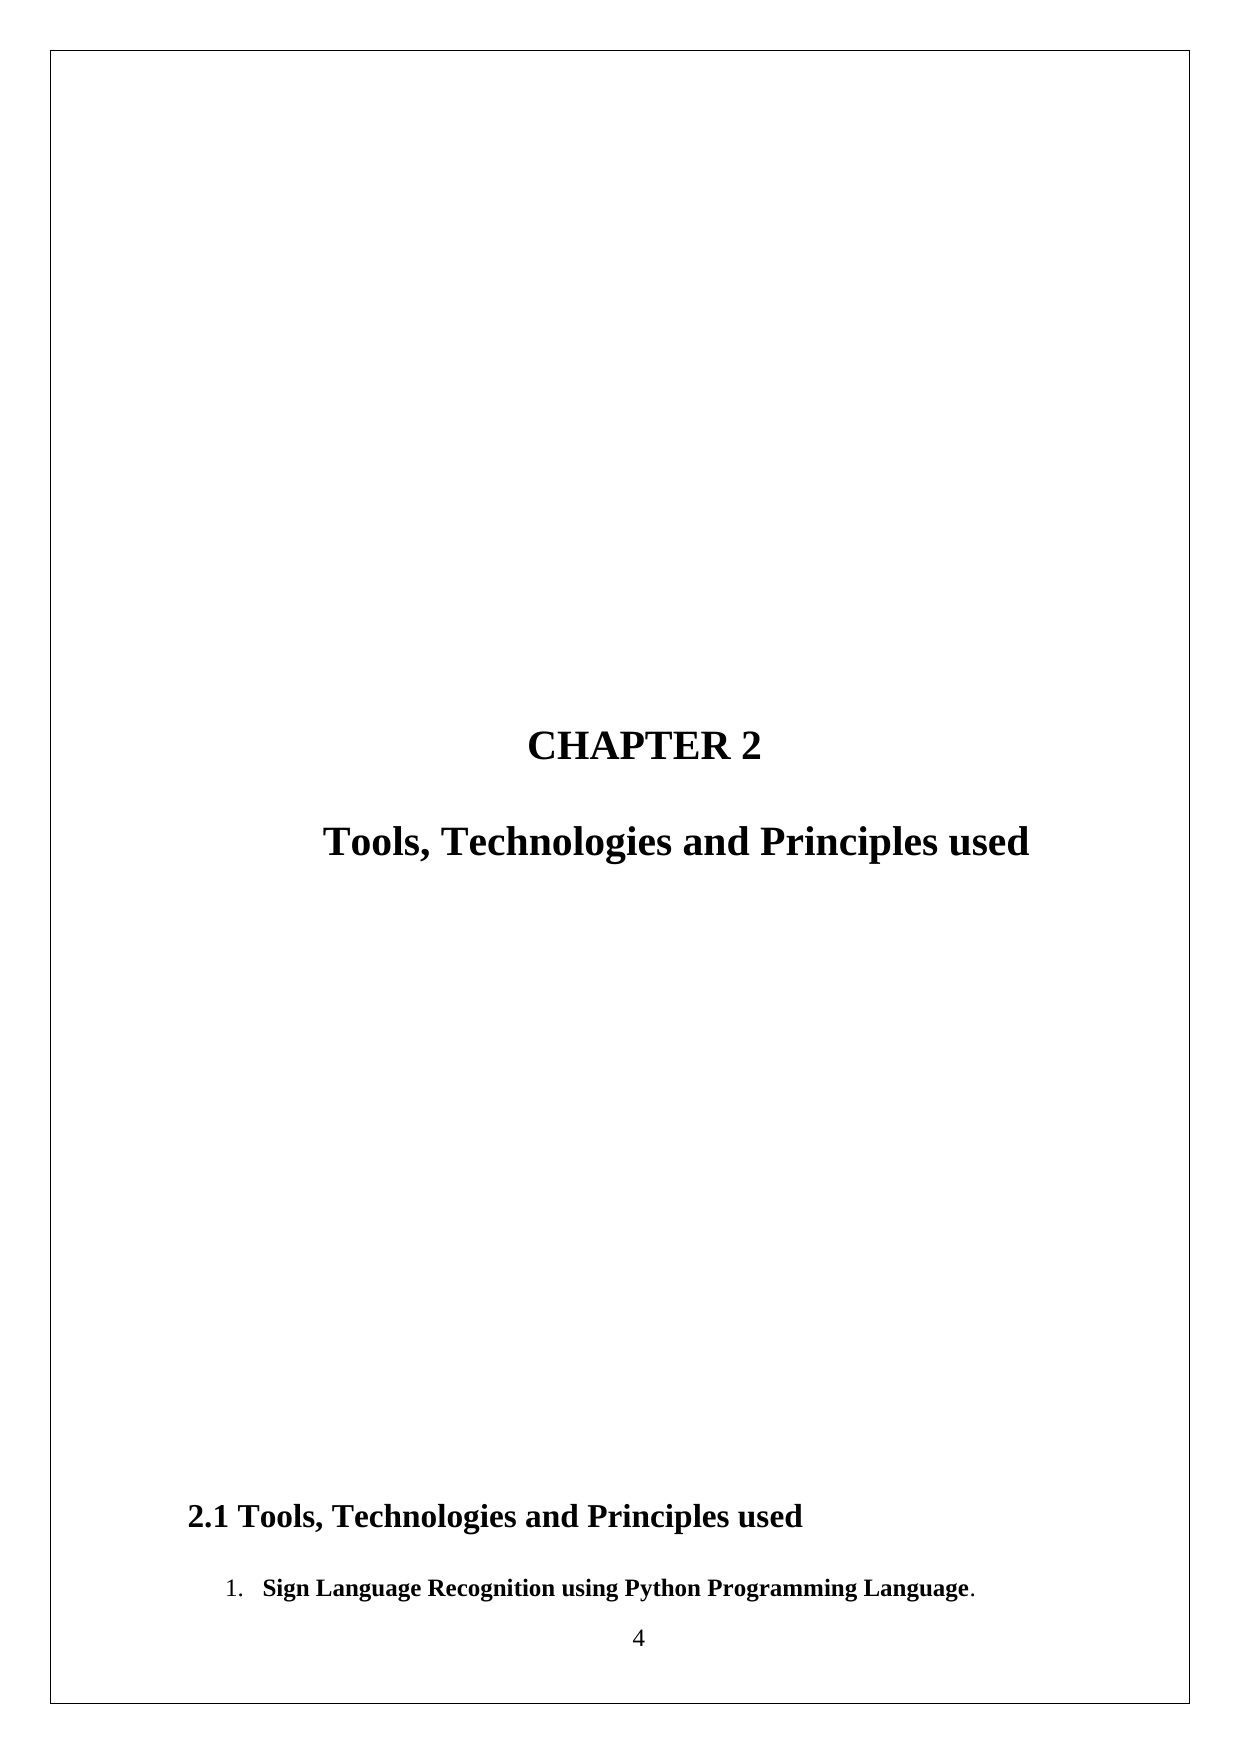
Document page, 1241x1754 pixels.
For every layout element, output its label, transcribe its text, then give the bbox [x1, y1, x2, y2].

text Tools, Technologies and Principles used [187, 816, 1090, 864]
text 2.1 Tools, Technologies and Principles used [187, 1496, 1090, 1535]
text CHAPTER 2 [337, 720, 1090, 768]
list Sign Language Recognition using Python Programming Language. [225, 1573, 1090, 1602]
